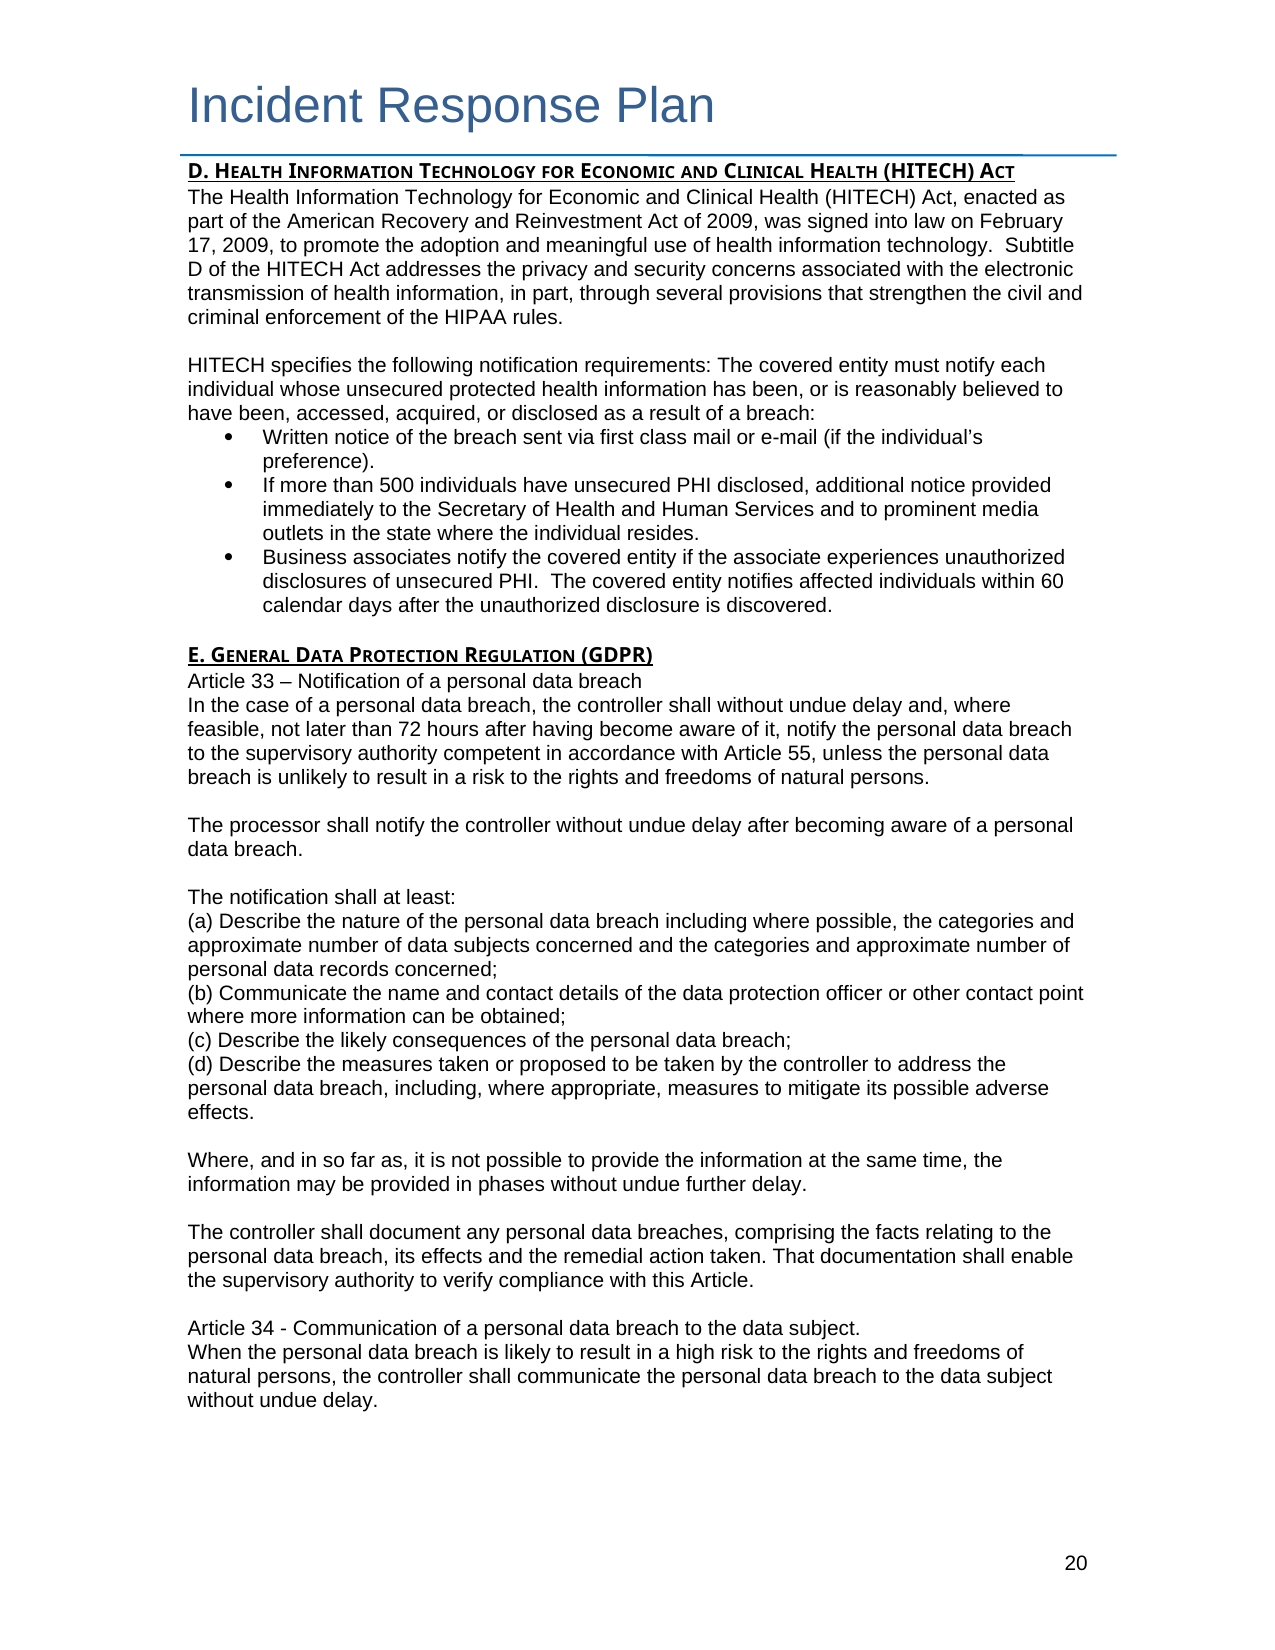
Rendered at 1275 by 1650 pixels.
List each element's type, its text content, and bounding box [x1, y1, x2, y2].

text (a) Describe the nature of the personal data breach including where possible, the categories and approximate number of data subjects concerned and the categories and approximate number of personal data records concerned; [187, 908, 1087, 980]
text HITECH specifies the following notification requirements: The covered entity must notify each individual whose unsecured protected health information has been, or is reasonably believed to have been, accessed, acquired, or disclosed as a result of a breach: [187, 353, 1087, 424]
text The notification shall at least: [187, 884, 1087, 908]
list Business associates notify the covered entity if the associate experiences unauthorized disclosures of unsecured PHI. The covered entity notifies affected individuals within 60 calendar days after the unauthorized disclosure is discovered. [225, 544, 1087, 616]
text (b) Communicate the name and contact details of the data protection officer or other contact point where more information can be obtained; [187, 980, 1087, 1028]
text (c) Describe the likely consequences of the personal data breach; [187, 1028, 1087, 1052]
subtitle D. Health Information Technology for Economic and Clinical Health (HITECH) Act [187, 156, 1087, 185]
list If more than 500 individuals have unsecured PHI disclosed, additional notice provided immediately to the Secretary of Health and Human Services and to prominent media outlets in the state where the individual resides. [225, 472, 1087, 544]
text The processor shall notify the controller without undue delay after becoming aware of a personal data breach. [187, 813, 1087, 861]
text Article 34 - Communication of a personal data breach to the data subject. [187, 1316, 1087, 1340]
text The Health Information Technology for Economic and Clinical Health (HITECH) Act, enacted as part of the American Recovery and Reinvestment Act of 2009, was signed into law on February 17, 2009, to promote the adoption and meaningful use of health information technology. Subtitle D of the HITECH Act addresses the privacy and security concerns associated with the electronic transmission of health information, in part, through several provisions that strengthen the civil and criminal enforcement of the HIPAA rules. [187, 185, 1087, 329]
text Article 33 – Notification of a personal data breach [187, 669, 1087, 693]
text (d) Describe the measures taken or proposed to be taken by the controller to address the personal data breach, including, where appropriate, measures to mitigate its possible adverse effects. [187, 1052, 1087, 1124]
subtitle E. General Data Protection Regulation (GDPR) [187, 640, 1087, 669]
text When the personal data breach is likely to result in a high risk to the rights and freedoms of natural persons, the controller shall communicate the personal data breach to the data subject without undue delay. [187, 1340, 1087, 1412]
text Where, and in so far as, it is not possible to provide the information at the same time, the information may be provided in phases without undue further delay. [187, 1148, 1087, 1196]
text The controller shall document any personal data breaches, comprising the facts relating to the personal data breach, its effects and the remedial action taken. That documentation shall enable the supervisory authority to verify compliance with this Article. [187, 1220, 1087, 1292]
text In the case of a personal data breach, the controller shall without undue delay and, where feasible, not later than 72 hours after having become aware of it, notify the personal data breach to the supervisory authority competent in accordance with Article 55, unless the personal data breach is unlikely to result in a risk to the rights and freedoms of natural persons. [187, 693, 1087, 789]
list Written notice of the breach sent via first class mail or e-mail (if the individual’s preference). [225, 424, 1087, 472]
